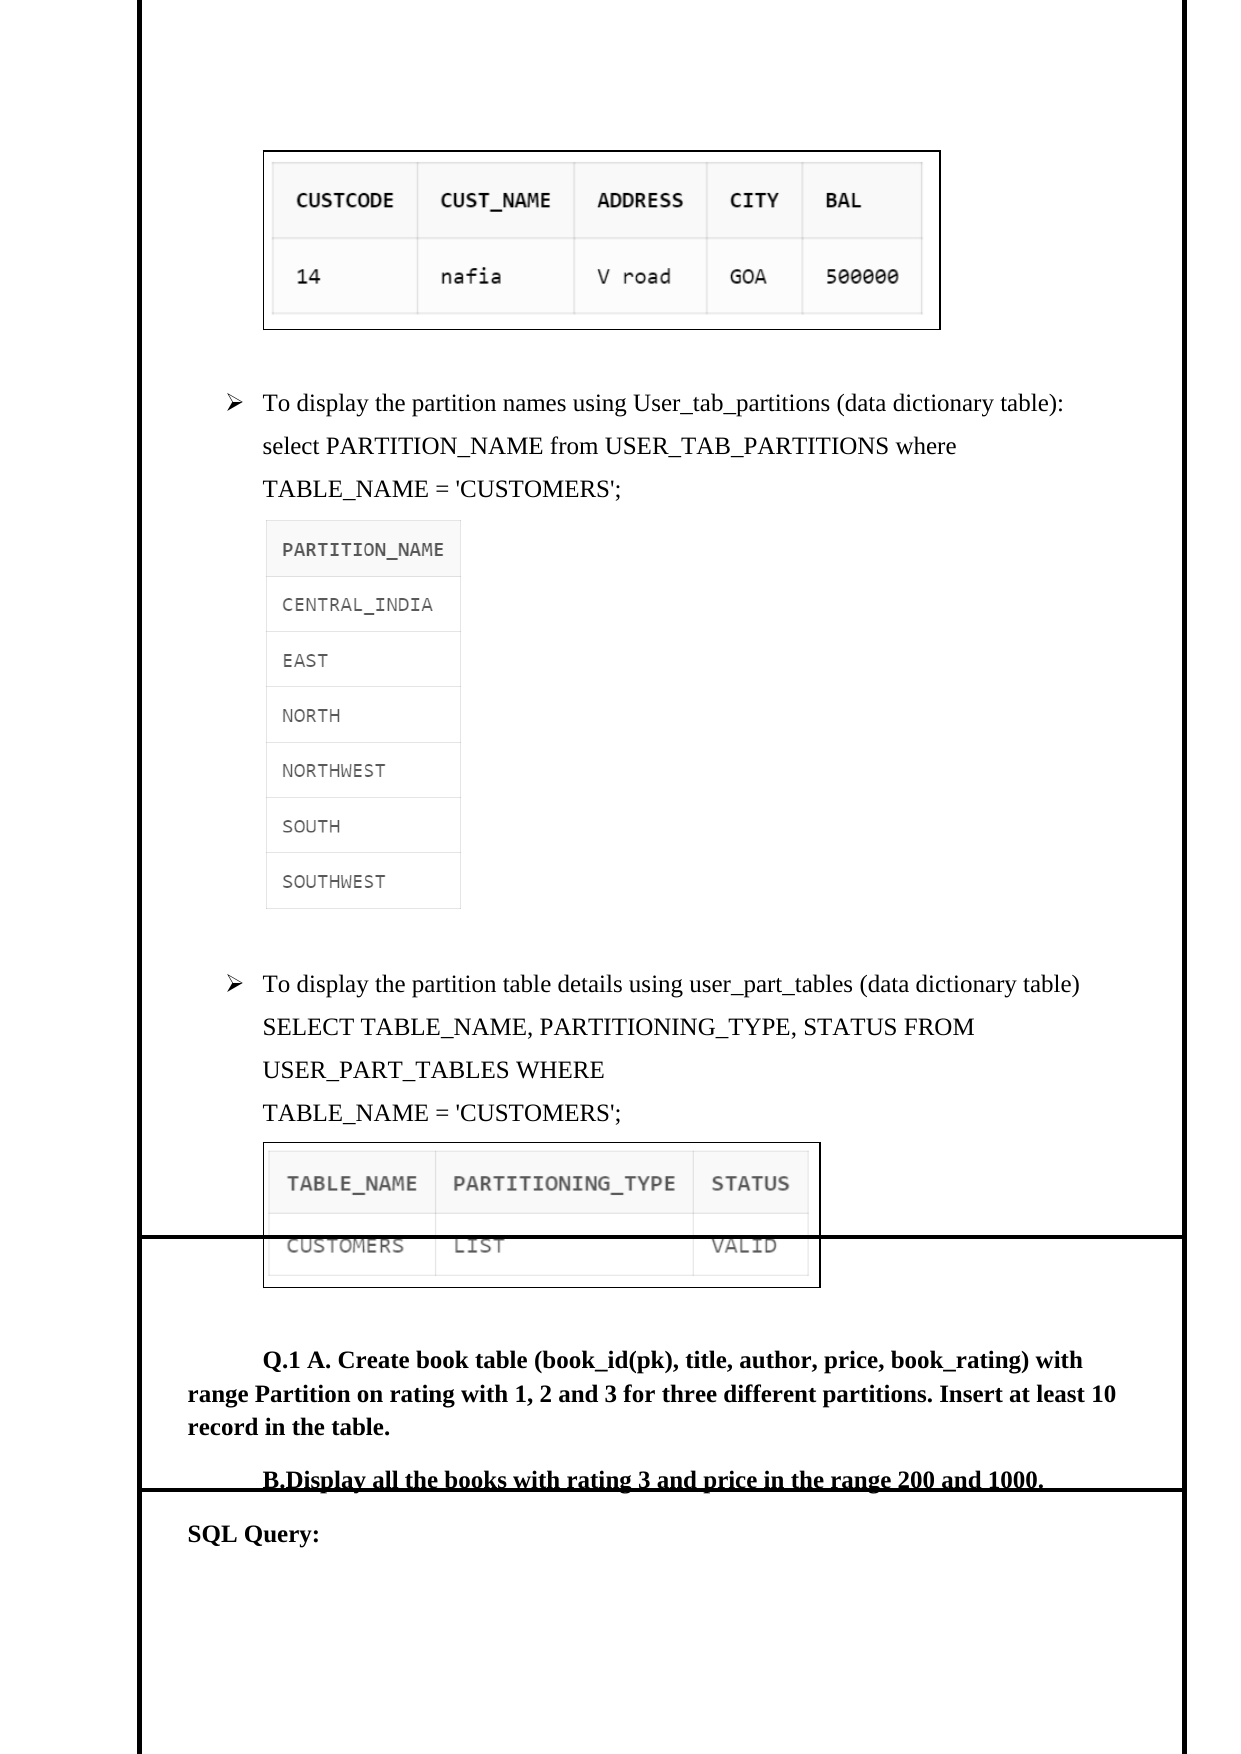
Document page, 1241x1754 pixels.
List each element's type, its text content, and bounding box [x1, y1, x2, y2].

list To display the partition names using User_tab_partitions (data dictionary table): [225, 388, 1127, 417]
picture [264, 1143, 819, 1235]
picture [264, 152, 939, 329]
text select PARTITION_NAME from USER_TAB_PARTITIONS where TABLE_NAME = 'CUSTOMERS'; [262, 431, 1127, 503]
text SELECT TABLE_NAME, PARTITIONING_TYPE, STATUS FROM USER_PART_TABLES WHERE [262, 1012, 1127, 1084]
text SQL Query: [187, 1519, 1127, 1548]
picture [262, 517, 470, 912]
text Q.1 A. Create book table (book_id(pk), title, author, price, book_rating) with range Partition on rating with 1, 2 and 3 for three different partitions. Insert at least 10 record in the table. [187, 1346, 1127, 1440]
picture [264, 1239, 819, 1287]
text TABLE_NAME = 'CUSTOMERS'; [262, 1098, 1127, 1127]
list B.Display all the books with rating 3 and price in the range 200 and 1000. [187, 1466, 1127, 1488]
list To display the partition table details using user_part_tables (data dictionary table) [225, 969, 1127, 998]
